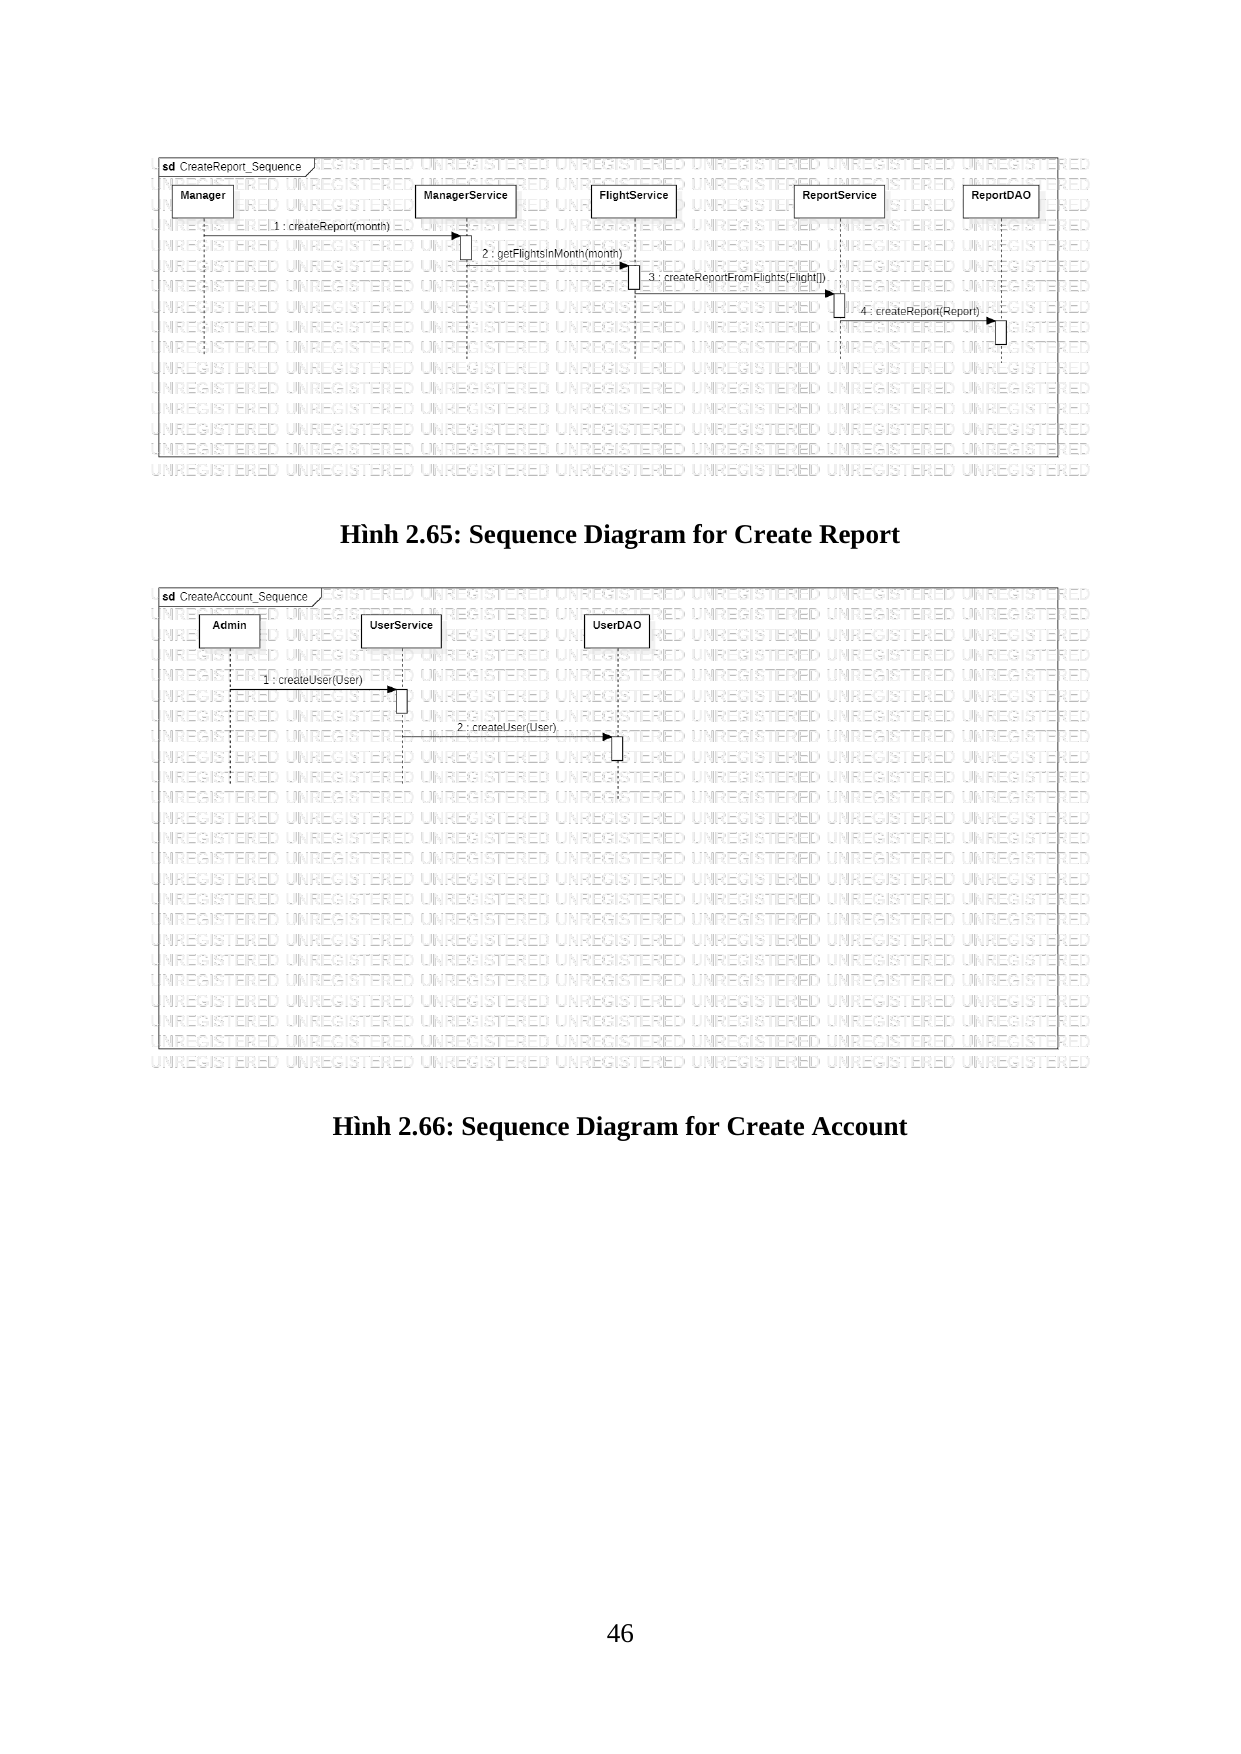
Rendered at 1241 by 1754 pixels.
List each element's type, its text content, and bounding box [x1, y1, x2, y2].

picture [150, 579, 1091, 1082]
picture [150, 150, 1091, 490]
text Hình 2.66: Sequence Diagram for Create Account [150, 1110, 1090, 1141]
text Hình 2.65: Sequence Diagram for Create Report [150, 518, 1090, 549]
